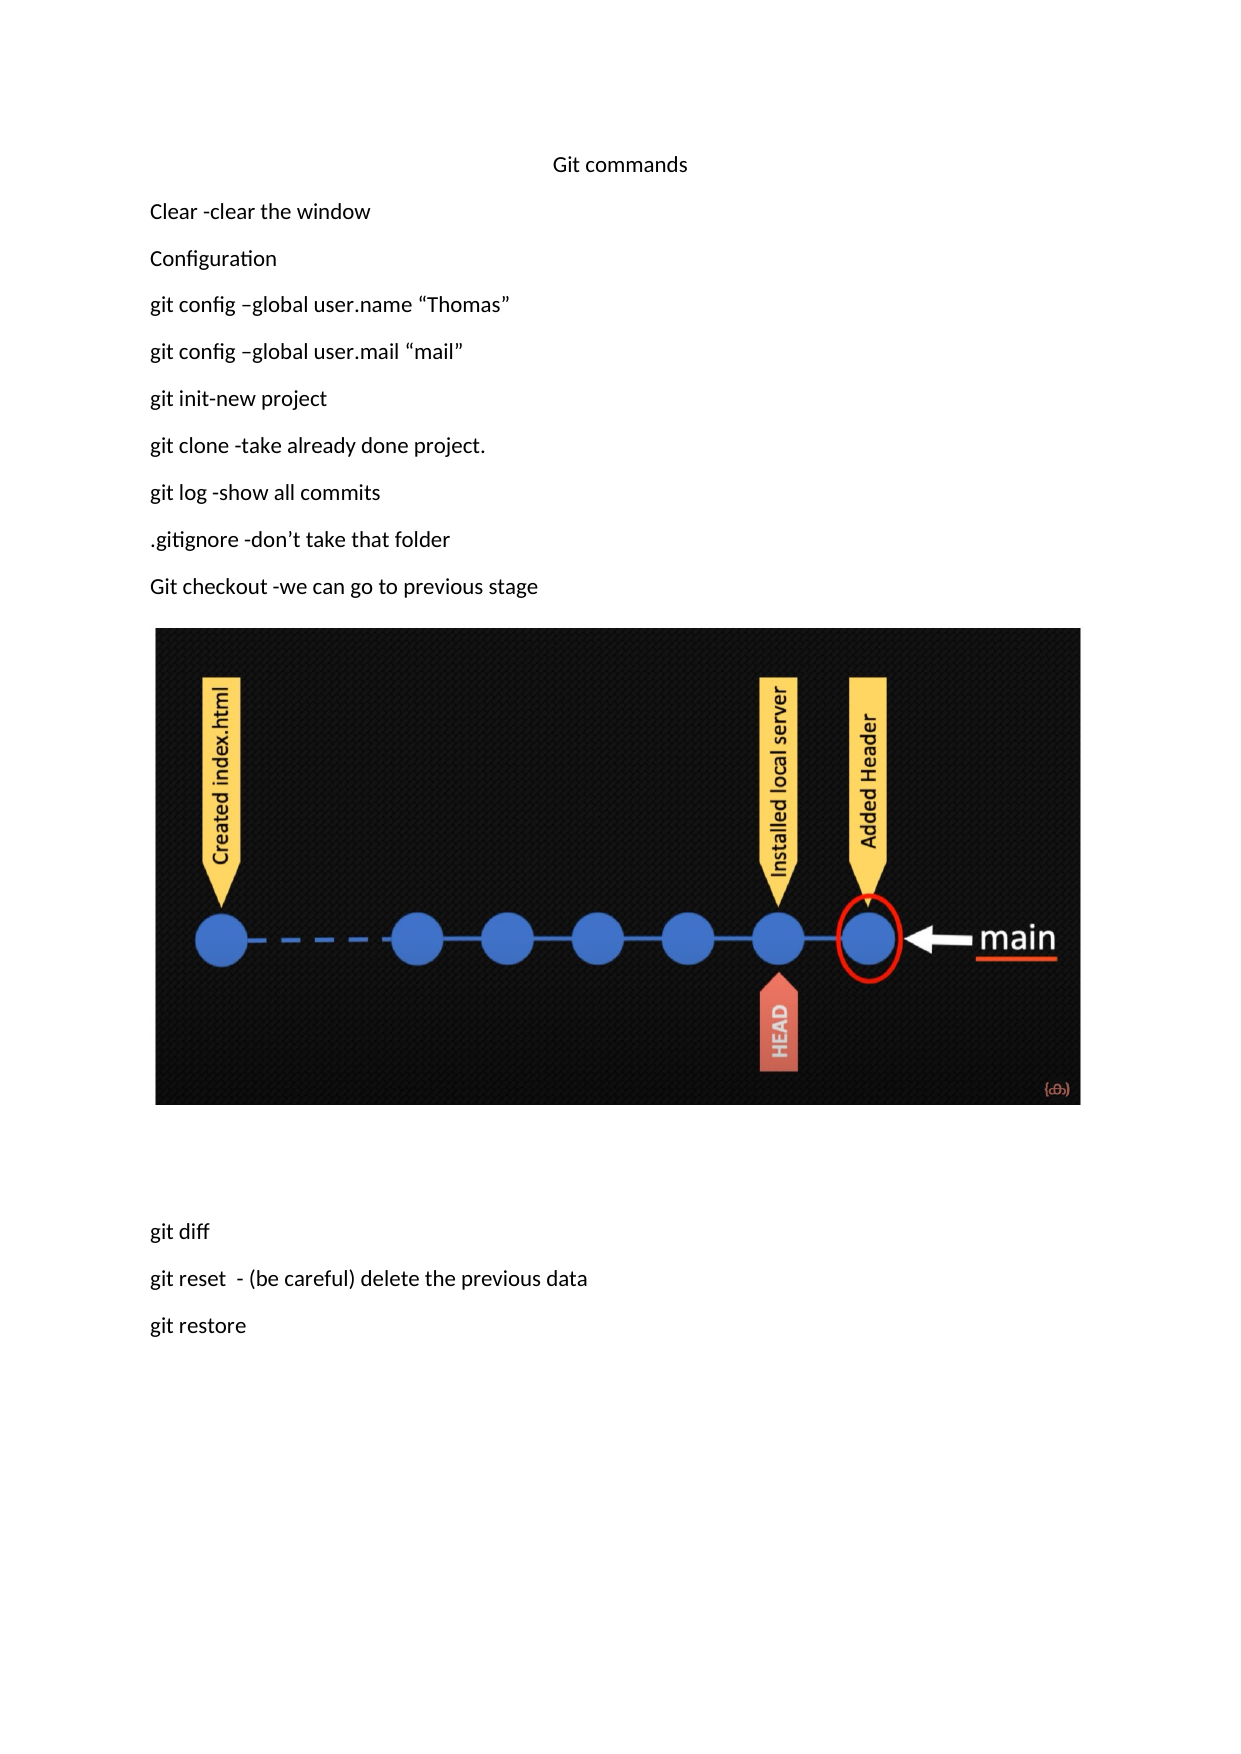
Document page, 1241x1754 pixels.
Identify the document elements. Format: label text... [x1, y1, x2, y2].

text git log -show all commits [150, 478, 1090, 506]
text git diff [150, 1217, 1090, 1246]
text Git commands [150, 150, 1090, 178]
text git config –global user.name “Thomas” [150, 291, 1090, 319]
text git config –global user.mail “mail” [150, 337, 1090, 366]
text Git checkout -we can go to previous stage [150, 572, 1090, 600]
text git clone -take already done project. [150, 431, 1090, 459]
picture [150, 618, 1091, 1105]
text git restore [150, 1311, 1090, 1339]
text Clear -clear the window [150, 197, 1090, 225]
text .gitignore -don’t take that folder [150, 525, 1090, 553]
text git init-new project [150, 384, 1090, 412]
text git reset - (be careful) delete the previous data [150, 1264, 1090, 1292]
text Configuration [150, 244, 1090, 272]
